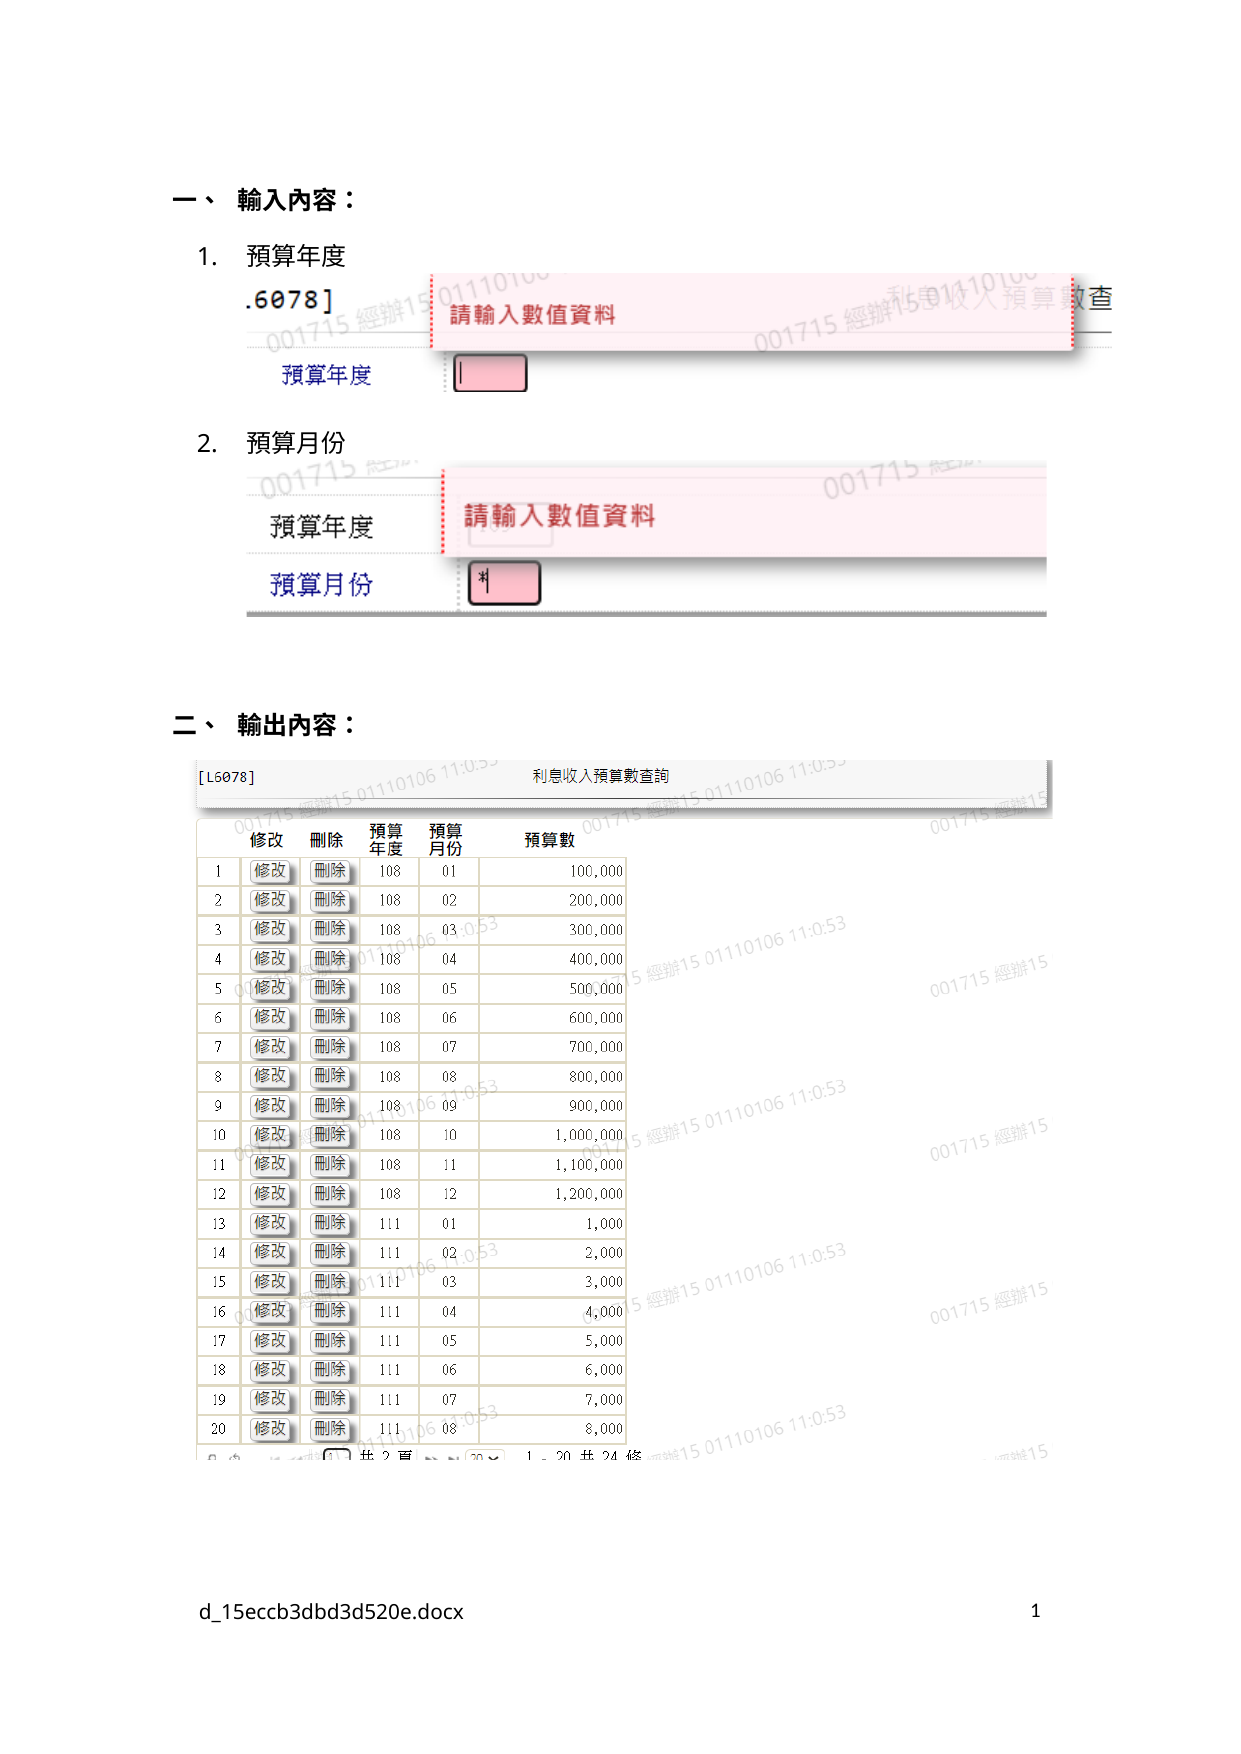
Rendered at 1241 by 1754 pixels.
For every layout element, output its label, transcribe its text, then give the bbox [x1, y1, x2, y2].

list 預算年度 [197, 236, 1053, 273]
picture [246, 460, 1047, 617]
subtitle 輸出內容： [173, 704, 1053, 742]
picture [246, 273, 1112, 392]
list 預算月份 [197, 423, 1053, 461]
subtitle 輸入內容： [173, 179, 1053, 217]
picture [187, 760, 1053, 1460]
